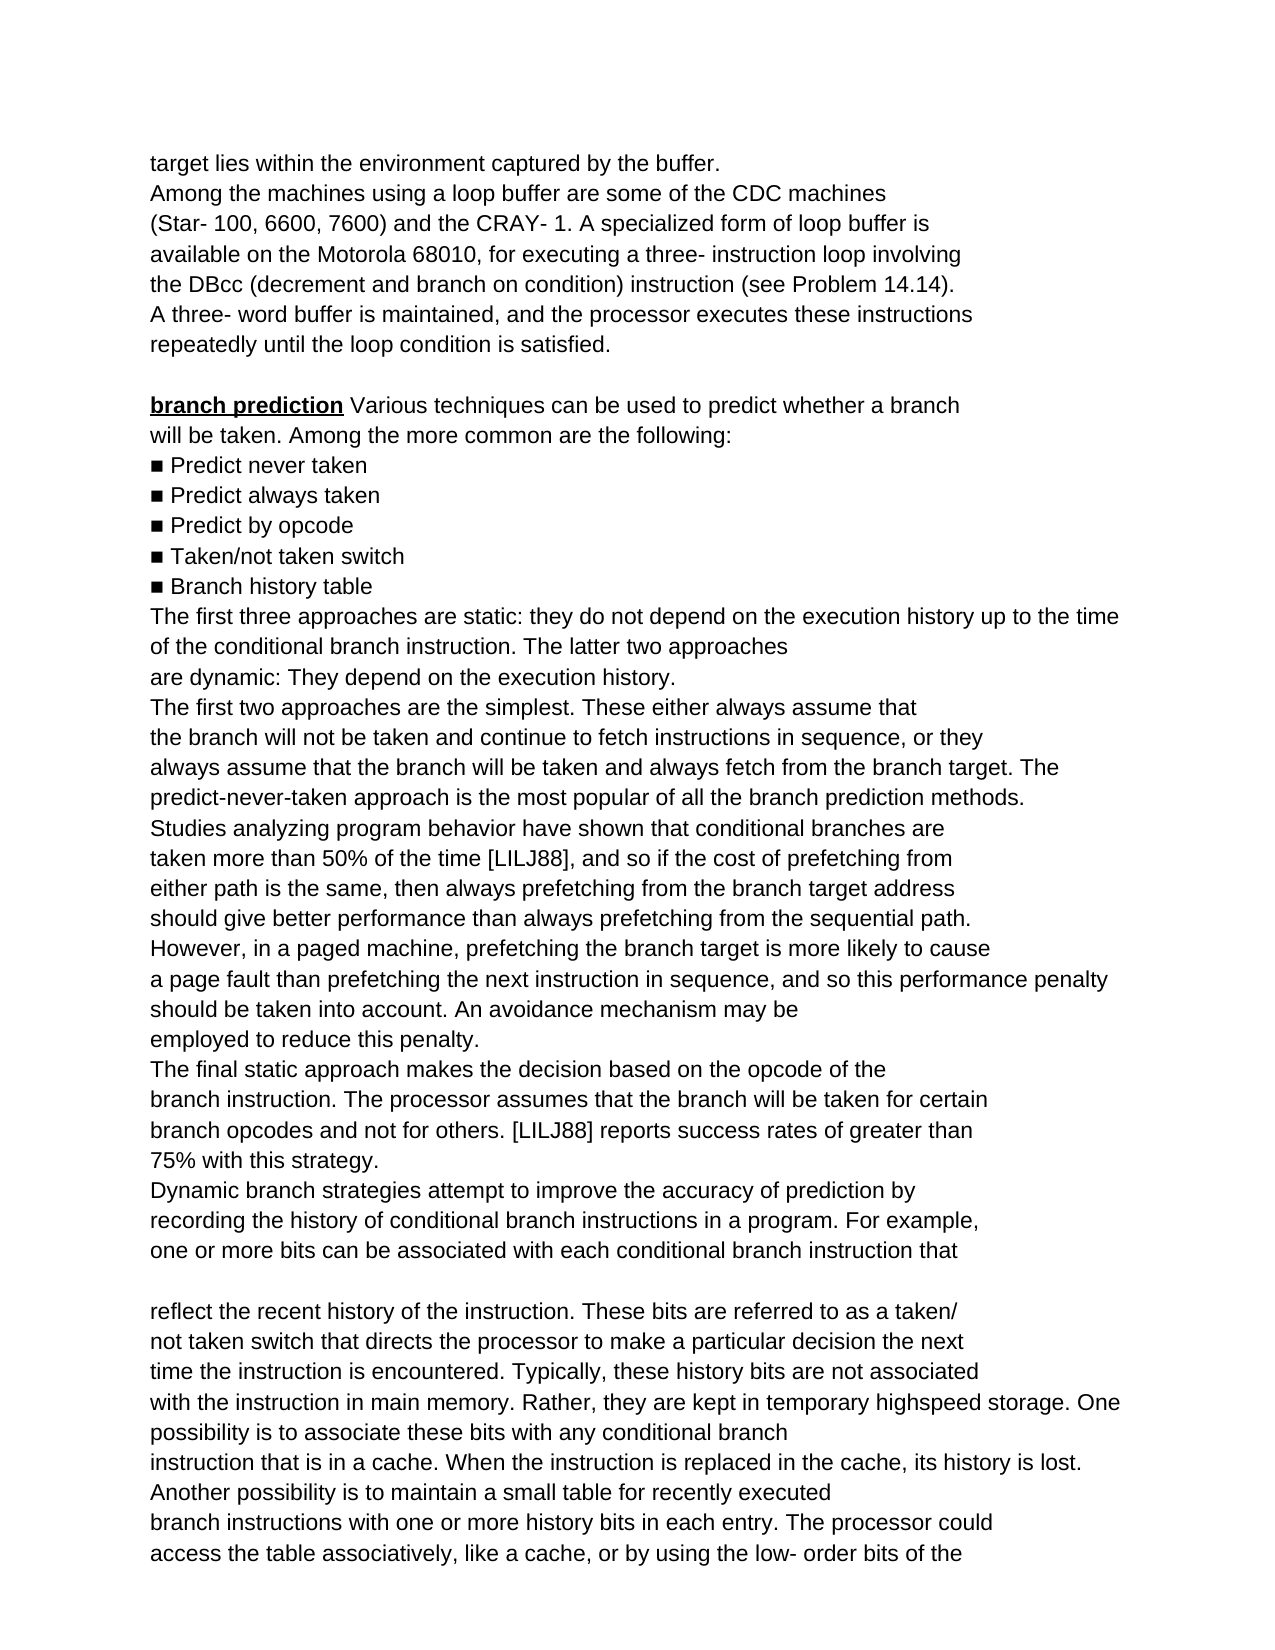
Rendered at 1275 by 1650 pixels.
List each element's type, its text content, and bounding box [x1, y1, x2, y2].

text taken more than 50% of the time [LILJ88], and so if the cost of prefetching from [150, 845, 1125, 871]
text repeatedly until the loop condition is satisfied. [150, 331, 1125, 358]
text Studies analyzing program behavior have shown that conditional branches are [150, 814, 1125, 841]
text either path is the same, then always prefetching from the branch target address [150, 875, 1125, 901]
text branch opcodes and not for others. [LILJ88] reports success rates of greater than [150, 1117, 1125, 1143]
text The final static approach makes the decision based on the opcode of the [150, 1056, 1125, 1083]
text always assume that the branch will be taken and always fetch from the branch target. The predict-never-taken approach is the most popular of all the branch prediction methods. [150, 754, 1125, 811]
text The first three approaches are static: they do not depend on the execution history up to the time of the conditional branch instruction. The latter two approaches [150, 603, 1125, 660]
text Among the machines using a loop buffer are some of the CDC machines [150, 180, 1125, 207]
text (Star- 100, 6600, 7600) and the CRAY- 1. A specialized form of loop buffer is [150, 210, 1125, 237]
text access the table associatively, like a cache, or by using the low- order bits of the [150, 1539, 1125, 1566]
text employed to reduce this penalty. [150, 1026, 1125, 1052]
text not taken switch that directs the processor to make a particular decision the next [150, 1328, 1125, 1354]
text A three- word buffer is maintained, and the processor executes these instructions [150, 301, 1125, 327]
text ■ Taken/not taken switch [150, 543, 1125, 569]
text branch instructions with one or more history bits in each entry. The processor could [150, 1509, 1125, 1536]
text Dynamic branch strategies attempt to improve the accuracy of prediction by [150, 1177, 1125, 1203]
text branch prediction Various techniques can be used to predict whether a branch [150, 392, 1125, 418]
text a page fault than prefetching the next instruction in sequence, and so this performance penalty should be taken into account. An avoidance mechanism may be [150, 966, 1125, 1022]
text ■ Predict always taken [150, 482, 1125, 509]
text the DBcc (decrement and branch on condition) instruction (see Problem 14.14). [150, 271, 1125, 297]
text 75% with this strategy. [150, 1147, 1125, 1173]
text ■ Predict by opcode [150, 512, 1125, 539]
text the branch will not be taken and continue to fetch instructions in sequence, or they [150, 724, 1125, 750]
text one or more bits can be associated with each conditional branch instruction that [150, 1237, 1125, 1264]
text time the instruction is encountered. Typically, these history bits are not associated [150, 1358, 1125, 1385]
text will be taken. Among the more common are the following: [150, 422, 1125, 448]
text should give better performance than always prefetching from the sequential path. [150, 905, 1125, 932]
text reflect the recent history of the instruction. These bits are referred to as a taken/ [150, 1298, 1125, 1324]
text ■ Predict never taken [150, 452, 1125, 478]
text available on the Motorola 68010, for executing a three- instruction loop involving [150, 241, 1125, 267]
text recording the history of conditional branch instructions in a program. For example, [150, 1207, 1125, 1234]
text However, in a paged machine, prefetching the branch target is more likely to cause [150, 935, 1125, 962]
text branch instruction. The processor assumes that the branch will be taken for certain [150, 1086, 1125, 1113]
text target lies within the environment captured by the buffer. [150, 150, 1125, 176]
text The first two approaches are the simplest. These either always assume that [150, 694, 1125, 720]
text ■ Branch history table [150, 573, 1125, 599]
text with the instruction in main memory. Rather, they are kept in temporary highspeed storage. One possibility is to associate these bits with any conditional branch [150, 1388, 1125, 1445]
text are dynamic: They depend on the execution history. [150, 663, 1125, 690]
text instruction that is in a cache. When the instruction is replaced in the cache, its history is lost. Another possibility is to maintain a small table for recently executed [150, 1449, 1125, 1506]
